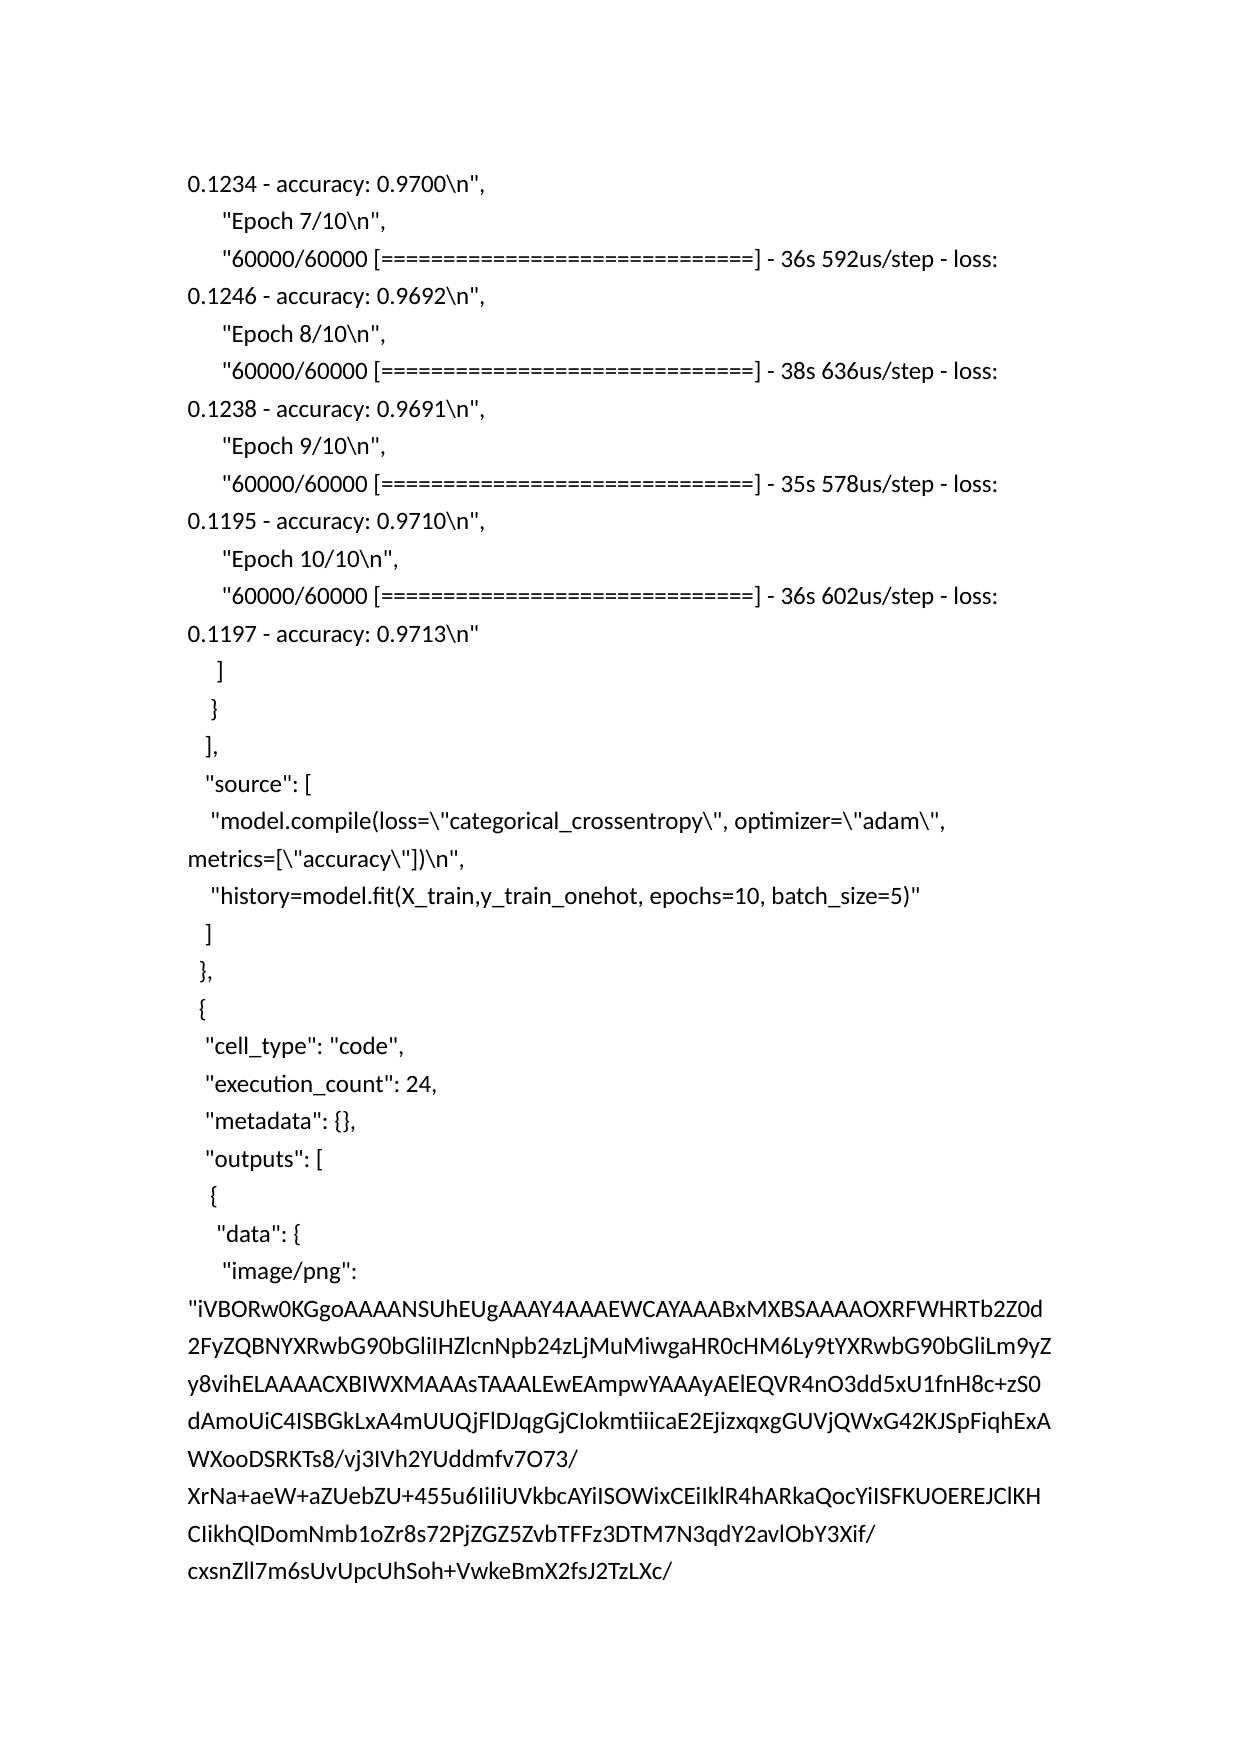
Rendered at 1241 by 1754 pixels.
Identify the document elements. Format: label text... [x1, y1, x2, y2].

text } [187, 689, 1053, 727]
text ] [187, 652, 1053, 689]
text "60000/60000 [==============================] - 35s 578us/step - loss: 0.1195 - accuracy: 0.9710\n", [187, 464, 1053, 539]
text ] [187, 914, 1053, 952]
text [187, 164, 1053, 202]
text "history=model.fit(X_train,y_train_onehot, epochs=10, batch_size=5)" [187, 877, 1053, 914]
text "60000/60000 [==============================] - 36s 592us/step - loss: 0.1246 - accuracy: 0.9692\n", [187, 239, 1053, 314]
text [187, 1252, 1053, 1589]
text "60000/60000 [==============================] - 38s 636us/step - loss: 0.1238 - accuracy: 0.9691\n", [187, 352, 1053, 427]
text "Epoch 7/10\n", [187, 202, 1053, 239]
text "metadata": {}, [187, 1102, 1053, 1139]
text }, [187, 952, 1053, 989]
text "Epoch 8/10\n", [187, 314, 1053, 352]
text "outputs": [ [187, 1139, 1053, 1177]
text "Epoch 9/10\n", [187, 427, 1053, 464]
text "60000/60000 [==============================] - 36s 602us/step - loss: 0.1197 - accuracy: 0.9713\n" [187, 577, 1053, 652]
text { [187, 989, 1053, 1027]
text "Epoch 10/10\n", [187, 539, 1053, 577]
text "model.compile(loss=\"categorical_crossentropy\", optimizer=\"adam\", metrics=[\"accuracy\"])\n", [187, 802, 1053, 877]
text "source": [ [187, 764, 1053, 802]
text ], [187, 727, 1053, 764]
text "data": { [187, 1214, 1053, 1252]
text "execution_count": 24, [187, 1064, 1053, 1102]
text { [187, 1177, 1053, 1214]
text "cell_type": "code", [187, 1027, 1053, 1064]
